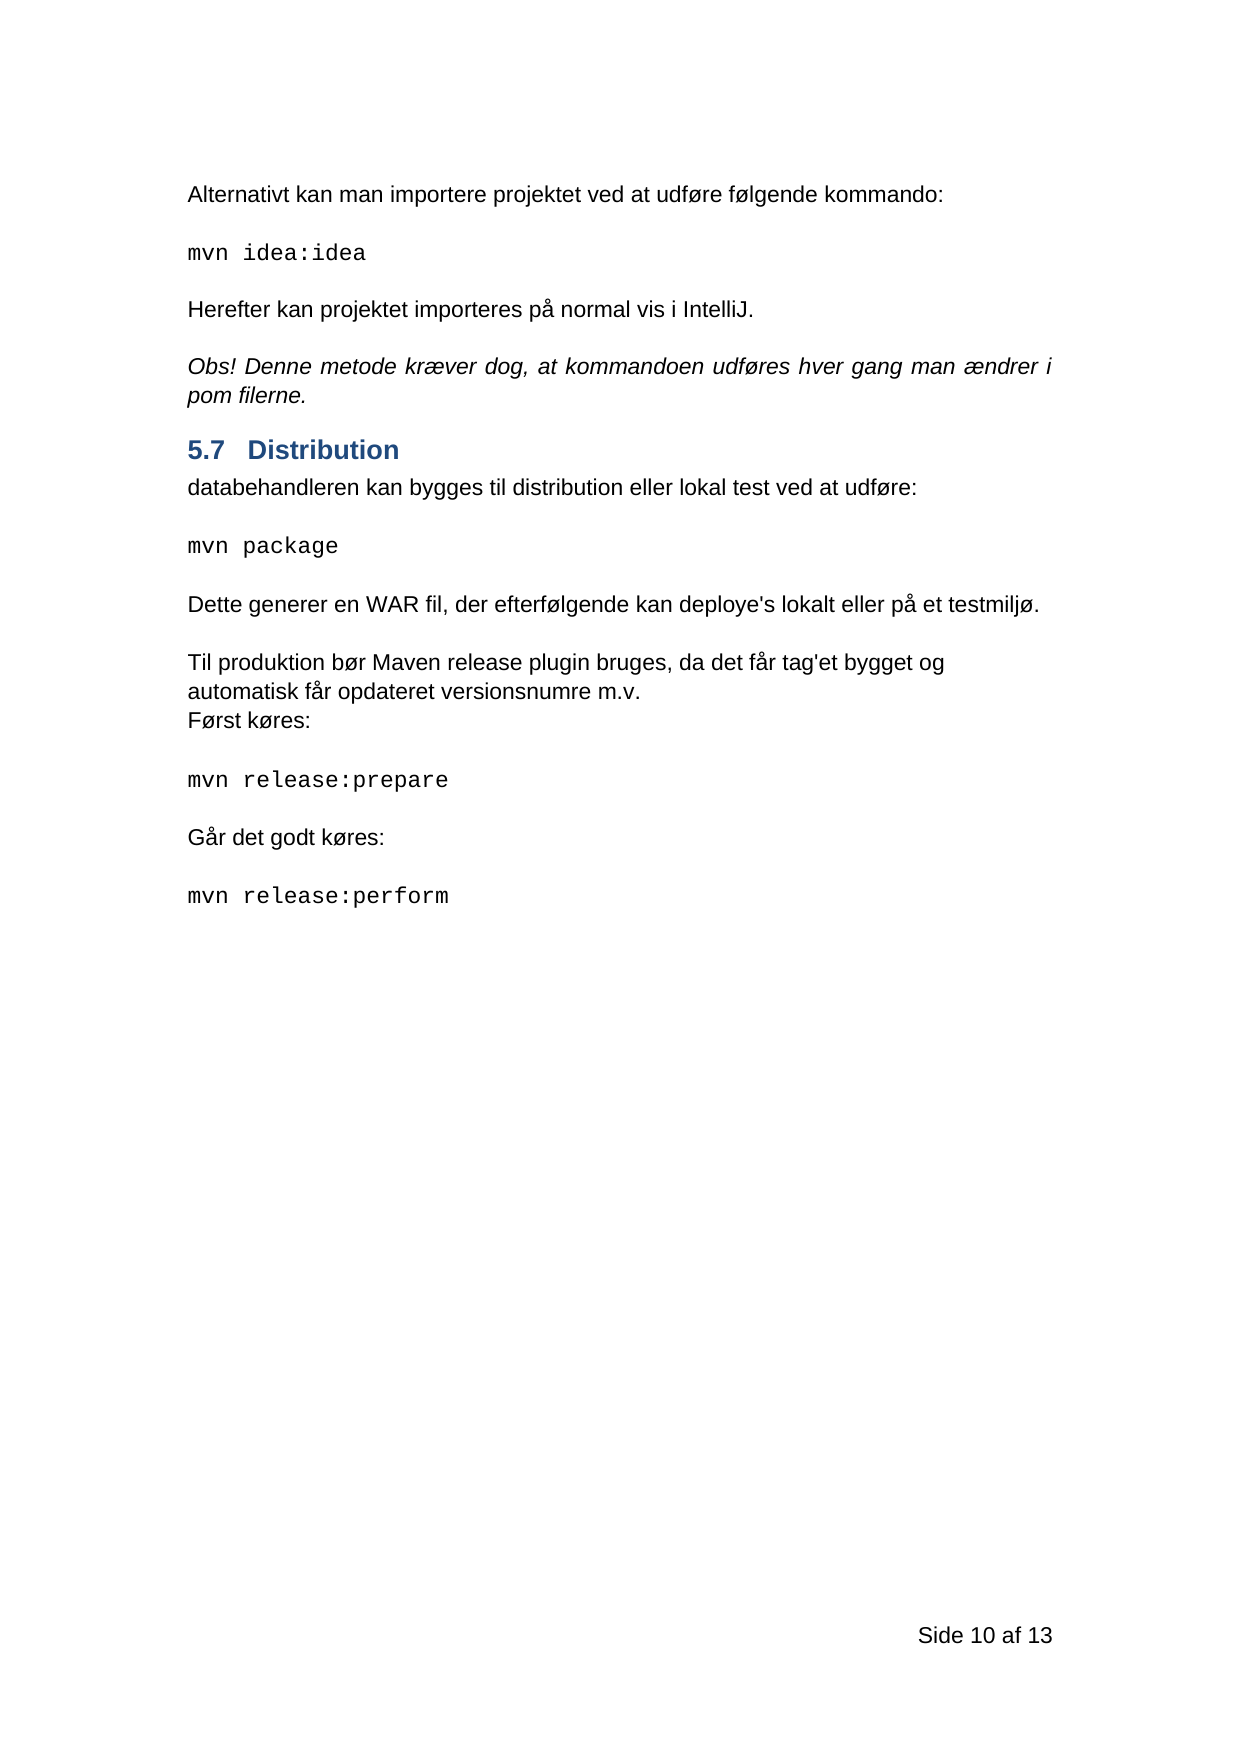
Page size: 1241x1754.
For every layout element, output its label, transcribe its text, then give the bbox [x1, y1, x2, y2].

text Herefter kan projektet importeres på normal vis i IntelliJ. [187, 296, 1053, 322]
text Til produktion bør Maven release plugin bruges, da det får tag'et bygget og automatisk får opdateret versionsnumre m.v. [187, 647, 1053, 706]
text mvn idea:idea [187, 237, 1053, 267]
text Først køres: [187, 706, 1053, 735]
text databehandleren kan bygges til distribution eller lokal test ved at udføre: [187, 472, 1053, 501]
text Går det godt køres: [187, 822, 1053, 851]
text mvn release:perform [187, 881, 1053, 910]
text Obs! Denne metode kræver dog, at kommandoen udføres hver gang man ændrer i pom filerne. [187, 351, 1053, 410]
text mvn package [187, 531, 1053, 560]
text mvn release:prepare [187, 764, 1053, 793]
subtitle Distribution [187, 435, 1053, 466]
text Dette generer en WAR fil, der efterfølgende kan deploye's lokalt eller på et testmiljø. [187, 589, 1053, 618]
text Alternativt kan man importere projektet ved at udføre følgende kommando: [187, 179, 1053, 208]
